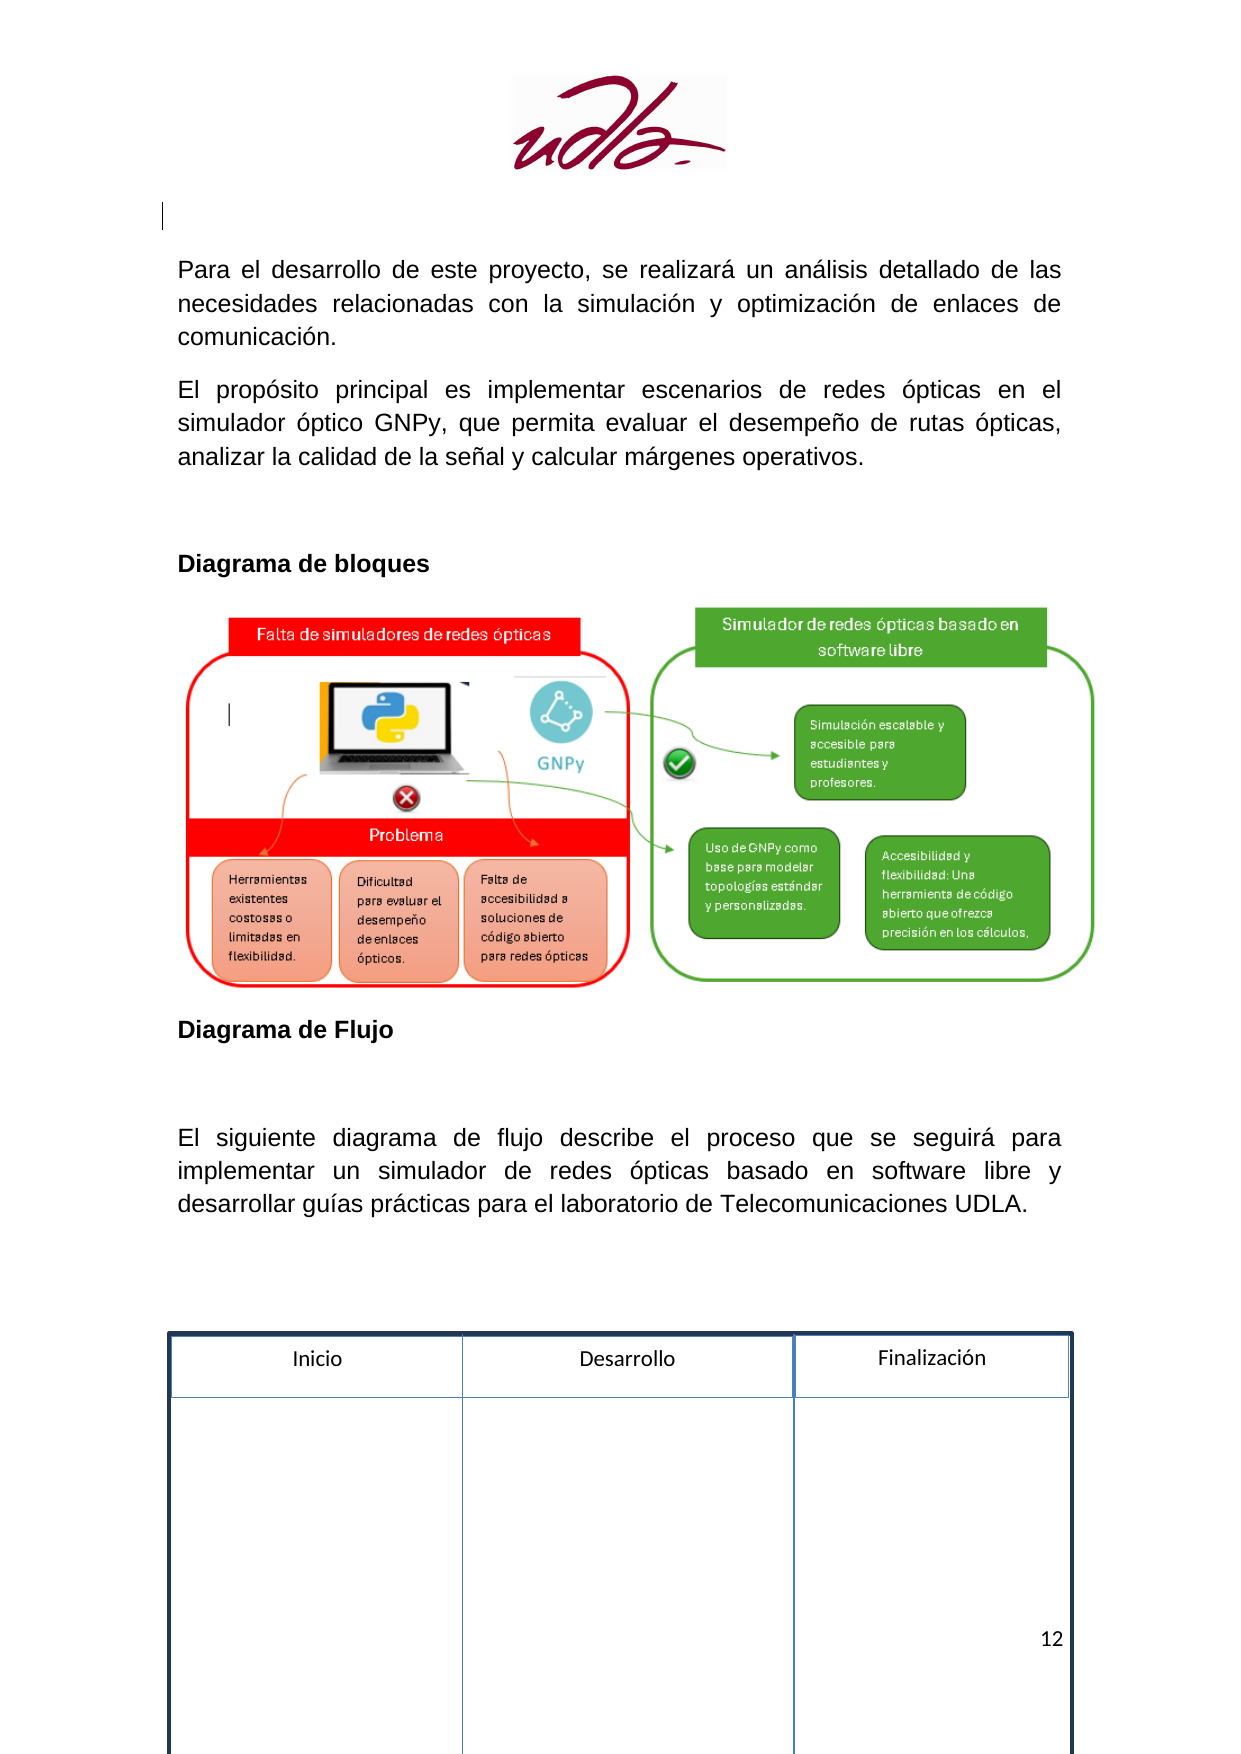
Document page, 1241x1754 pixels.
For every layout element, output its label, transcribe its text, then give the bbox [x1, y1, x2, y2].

picture [177, 603, 1100, 991]
text Diagrama de Flujo [177, 1016, 1063, 1044]
text El siguiente diagrama de flujo describe el proceso que se seguirá para implementar un simulador de redes ópticas basado en software libre y desarrollar guías prácticas para el laboratorio de Telecomunicaciones UDLA. [177, 1123, 1063, 1218]
picture [509, 73, 731, 174]
text Para el desarrollo de este proyecto, se realizará un análisis detallado de las necesidades relacionadas con la simulación y optimización de enlaces de comunicación. [177, 256, 1063, 350]
text El propósito principal es implementar escenarios de redes ópticas en el simulador óptico GNPy, que permita evaluar el desempeño de rutas ópticas, analizar la calidad de la señal y calcular márgenes operativos. [177, 375, 1063, 470]
text Diagrama de bloques [177, 549, 1063, 578]
